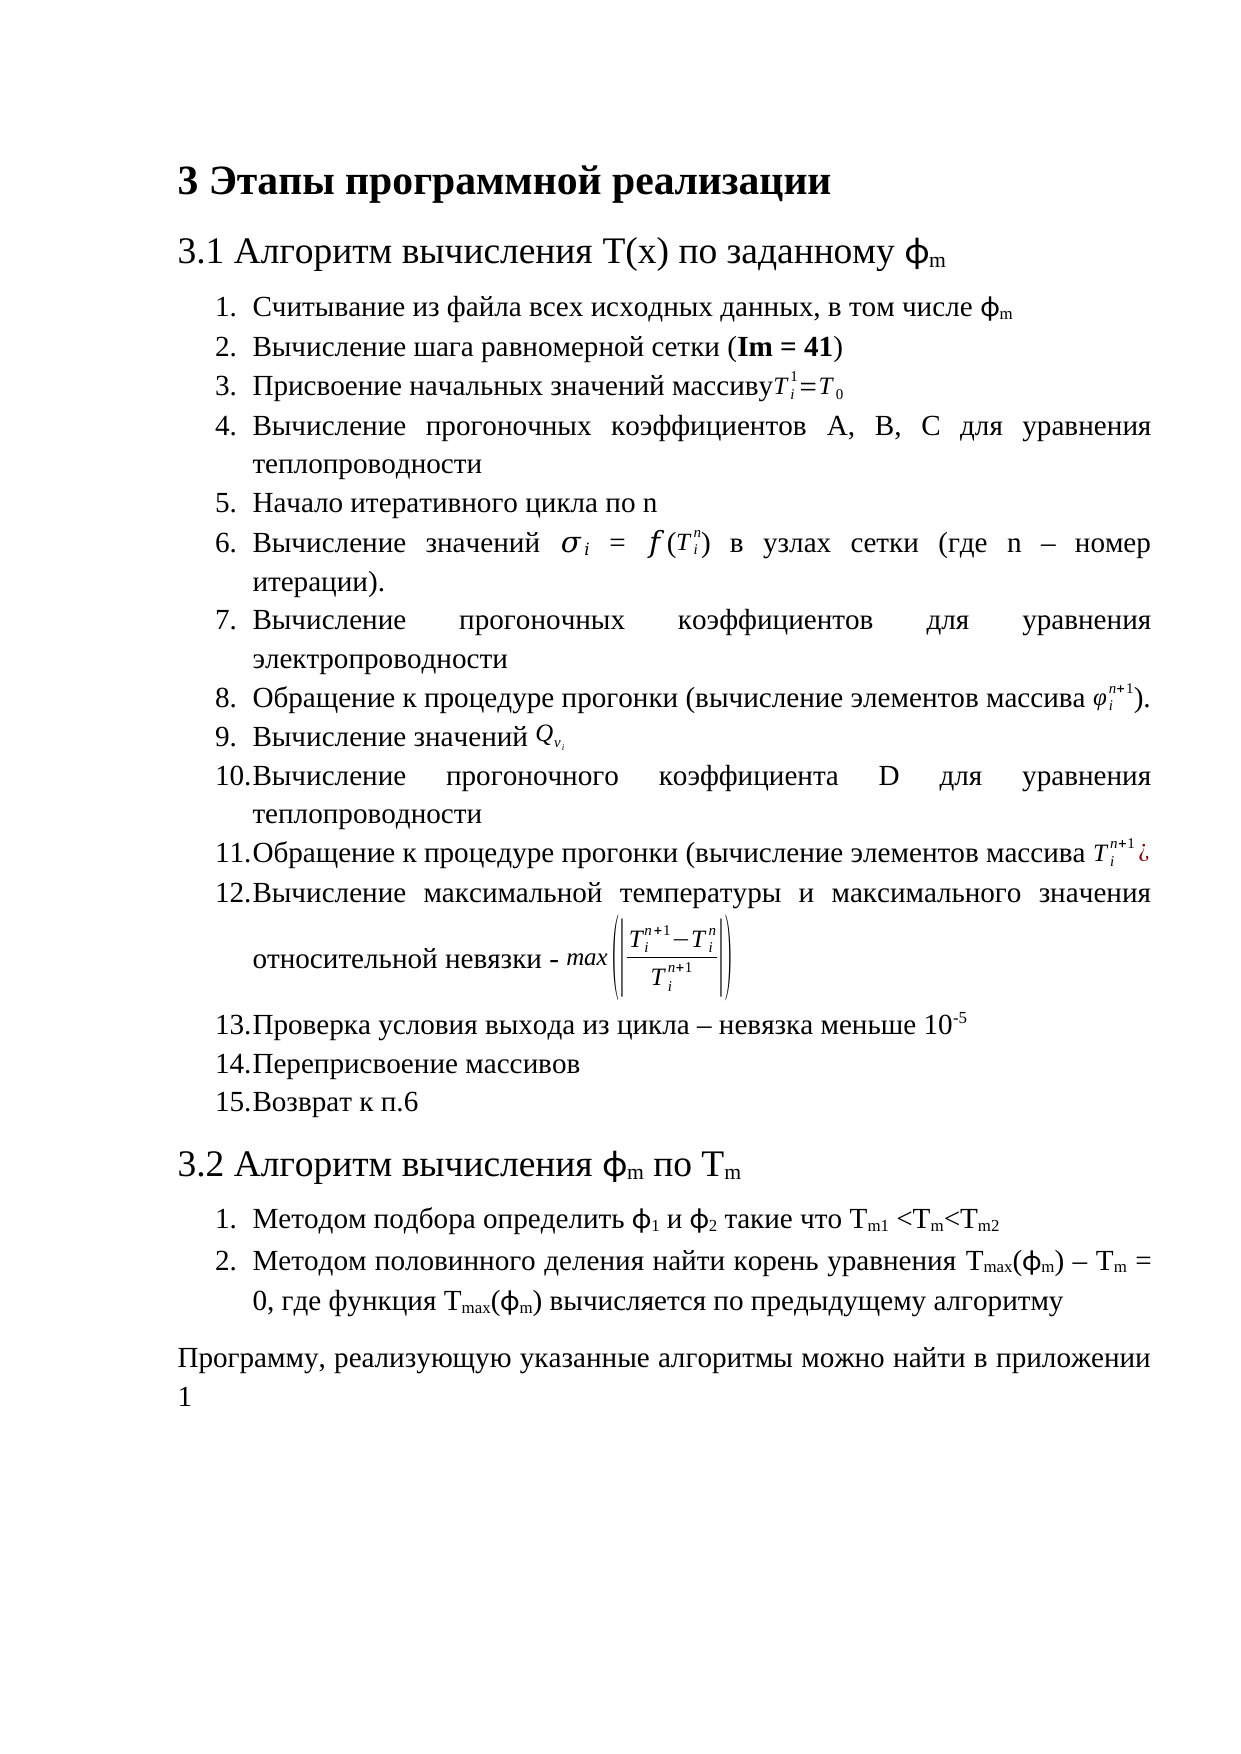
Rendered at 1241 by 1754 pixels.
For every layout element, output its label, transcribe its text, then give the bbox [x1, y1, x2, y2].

list Начало итеративного цикла по n [215, 485, 1152, 518]
list Вычисление максимальной температуры и максимального значения относительной невязки - [215, 875, 1152, 1002]
list Обращение к процедуре прогонки (вычисление элементов массива [215, 835, 1152, 870]
subtitle 3.1 Алгоритм вычисления T(x) по заданному ϕm [177, 227, 1152, 273]
list Методом половинного деления найти корень уравнения Tmax(ϕm) – Tm = 0, где функция Tmax(ϕm) вычисляется по предыдущему алгоритму [215, 1242, 1152, 1318]
list Вычисление прогоночных коэффициентов для уравнения электропроводности [215, 602, 1152, 674]
list Проверка условия выхода из цикла – невязка меньше 10-5 [215, 1007, 1152, 1041]
list Вычисление прогоночного коэффициента D для уравнения теплопроводности [215, 758, 1152, 830]
list Вычисление значений [215, 719, 1152, 753]
list Присвоение начальных значений массиву [215, 368, 1152, 403]
list Вычисление прогоночных коэффициентов A, B, C для уравнения теплопроводности [215, 408, 1152, 480]
list Методом подбора определить ϕ1 и ϕ2 такие что Tm1 <Tm<Tm2 [215, 1201, 1152, 1236]
list Возврат к п.6 [215, 1084, 1152, 1118]
subtitle 3.2 Алгоритм вычисления ϕm по Tm [177, 1139, 1152, 1185]
list Переприсвоение массивов [215, 1046, 1152, 1079]
list Вычисление значений 𝜎𝑖 = 𝑓() в узлах сетки (где n – номер итерации). [215, 523, 1152, 597]
list Считывание из файла всех исходных данных, в том числе ϕm [215, 288, 1152, 324]
list Обращение к процедуре прогонки (вычисление элементов массива ). [215, 679, 1152, 714]
list Вычисление шага равномерной сетки (Im = 41) [215, 329, 1152, 363]
text Программу, реализующую указанные алгоритмы можно найти в приложении 1 [177, 1340, 1152, 1412]
subtitle 3 Этапы программной реализации [177, 156, 1152, 203]
